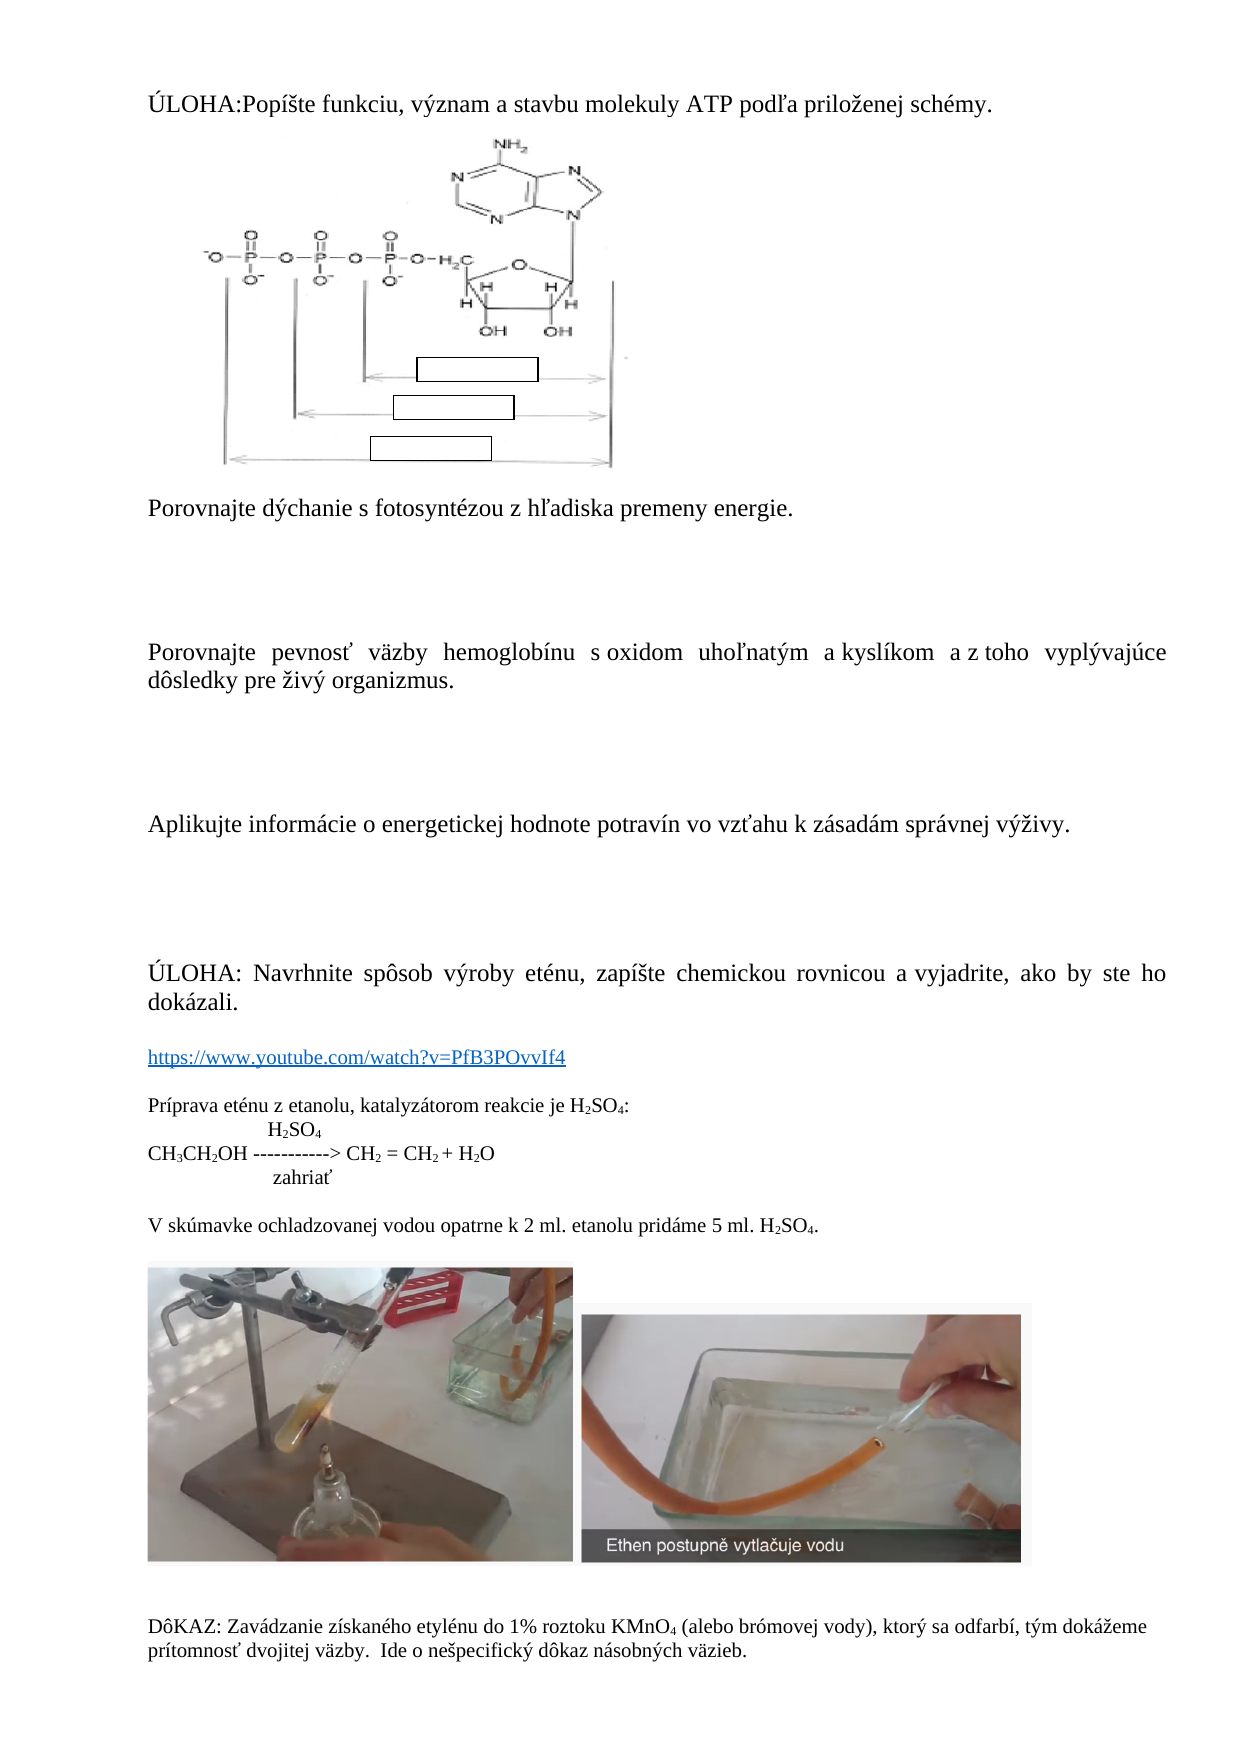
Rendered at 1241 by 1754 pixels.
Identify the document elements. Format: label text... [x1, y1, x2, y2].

picture [147, 117, 706, 494]
text Porovnajte dýchanie s fotosyntézou z hľadiska premeny energie. [148, 493, 1167, 522]
text Príprava eténu z etanolu, katalyzátorom reakcie je H2SO4: [148, 1093, 1167, 1117]
text V skúmavke ochladzovanej vodou opatrne k 2 ml. etanolu pridáme 5 ml. H2SO4. [148, 1213, 1167, 1237]
text https://www.youtube.com/watch?v=PfB3POvvIf4 [148, 1045, 1167, 1069]
text DôKAZ: Zavádzanie získaného etylénu do 1% roztoku KMnO4 (alebo brómovej vody), ktorý sa odfarbí, tým dokážeme prítomnosť dvojitej väzby. Ide o nešpecifický dôkaz násobných väzieb. [148, 1614, 1167, 1662]
text H2SO4 [148, 1117, 1167, 1141]
text Aplikujte informácie o energetickej hodnote potravín vo vzťahu k zásadám správnej výživy. [148, 809, 1167, 838]
text Porovnajte pevnosť väzby hemoglobínu s oxidom uhoľnatým a kyslíkom a z toho vyplývajúce dôsledky pre živý organizmus. [148, 637, 1167, 694]
text zahriať [148, 1165, 1167, 1189]
text ÚLOHA:Popíšte funkciu, význam a stavbu molekuly ATP podľa priloženej schémy. [148, 89, 1167, 117]
picture [147, 1261, 1032, 1566]
text ÚLOHA: Navrhnite spôsob výroby eténu, zapíšte chemickou rovnicou a vyjadrite, ako by ste ho dokázali. [148, 958, 1167, 1016]
text CH3CH2OH -----------> CH2 = CH2 + H2O [148, 1141, 1167, 1165]
